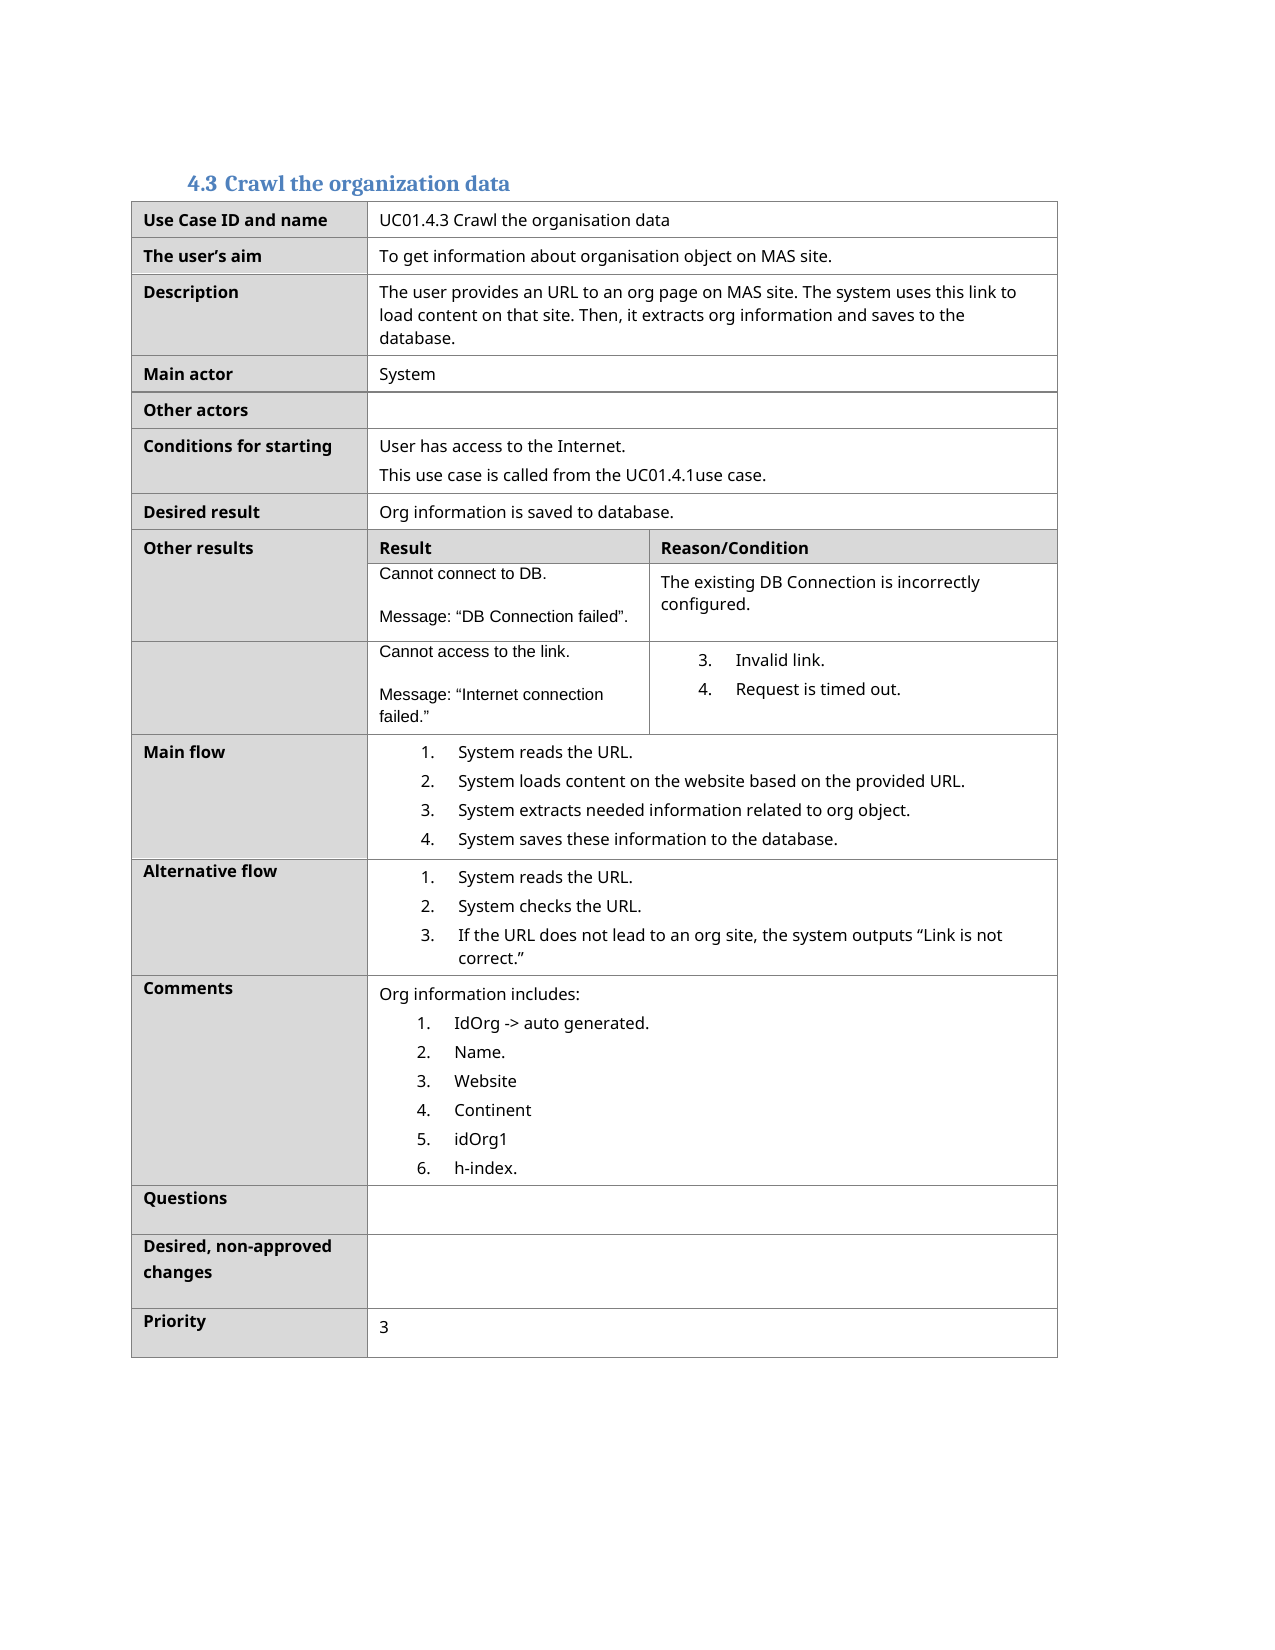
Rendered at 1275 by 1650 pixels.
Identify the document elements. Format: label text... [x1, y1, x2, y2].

table_cell Desired, non-approved changes [132, 1235, 367, 1308]
table_cell To get information about organisation object on MAS site. [368, 238, 1057, 273]
table_cell Main actor [132, 356, 367, 391]
table_cell Reason/Condition [650, 530, 1057, 563]
table_cell Priority [132, 1309, 367, 1357]
table_cell The existing DB Connection is incorrectly configured. [650, 564, 1057, 641]
table_cell Alternative flow [132, 860, 367, 975]
table_cell 3 [368, 1309, 1057, 1357]
table_cell Invalid link. Request is timed out. [650, 642, 1057, 734]
table_cell System reads the URL. System loads content on the website based on the provided URL. System extracts needed information related to org object. System saves these information to the database. [368, 735, 1057, 858]
table_cell System reads the URL. System checks the URL. If the URL does not lead to an org site, the system outputs “Link is not correct.” [368, 860, 1057, 975]
subtitle Crawl the organization data [187, 171, 1125, 197]
table_cell Comments [132, 976, 367, 1185]
table_cell The user provides an URL to an org page on MAS site. The system uses this link to load content on that site. Then, it extracts org information and saves to the database. [368, 275, 1057, 355]
table_header Use Case ID and name [132, 202, 367, 237]
table_cell Cannot access to the link. Message: “Internet connection failed.” [368, 642, 649, 734]
table_cell [368, 1235, 1057, 1308]
table_cell [368, 1186, 1057, 1234]
table_cell Conditions for starting [132, 429, 367, 493]
table_cell System [368, 356, 1057, 391]
table_cell Main flow [132, 735, 367, 858]
table_cell Description [132, 275, 367, 355]
table_header UC01.4.3 Crawl the organisation data [368, 202, 1057, 237]
table_cell Org information is saved to database. [368, 494, 1057, 529]
table_cell User has access to the Internet. This use case is called from the UC01.4.1use case. [368, 429, 1057, 493]
table_cell [132, 642, 367, 734]
table_cell Result [368, 530, 649, 563]
table_cell Org information includes: IdOrg -> auto generated. Name. Website Continent idOrg1 h-index. [368, 976, 1057, 1185]
table_cell [368, 393, 1057, 428]
table_cell Cannot connect to DB. Message: “DB Connection failed”. [368, 564, 649, 641]
table_cell Desired result [132, 494, 367, 529]
table_cell The user’s aim [132, 238, 367, 273]
table_cell Questions [132, 1186, 367, 1234]
table_cell Other actors [132, 393, 367, 428]
table_cell Other results [132, 530, 367, 641]
